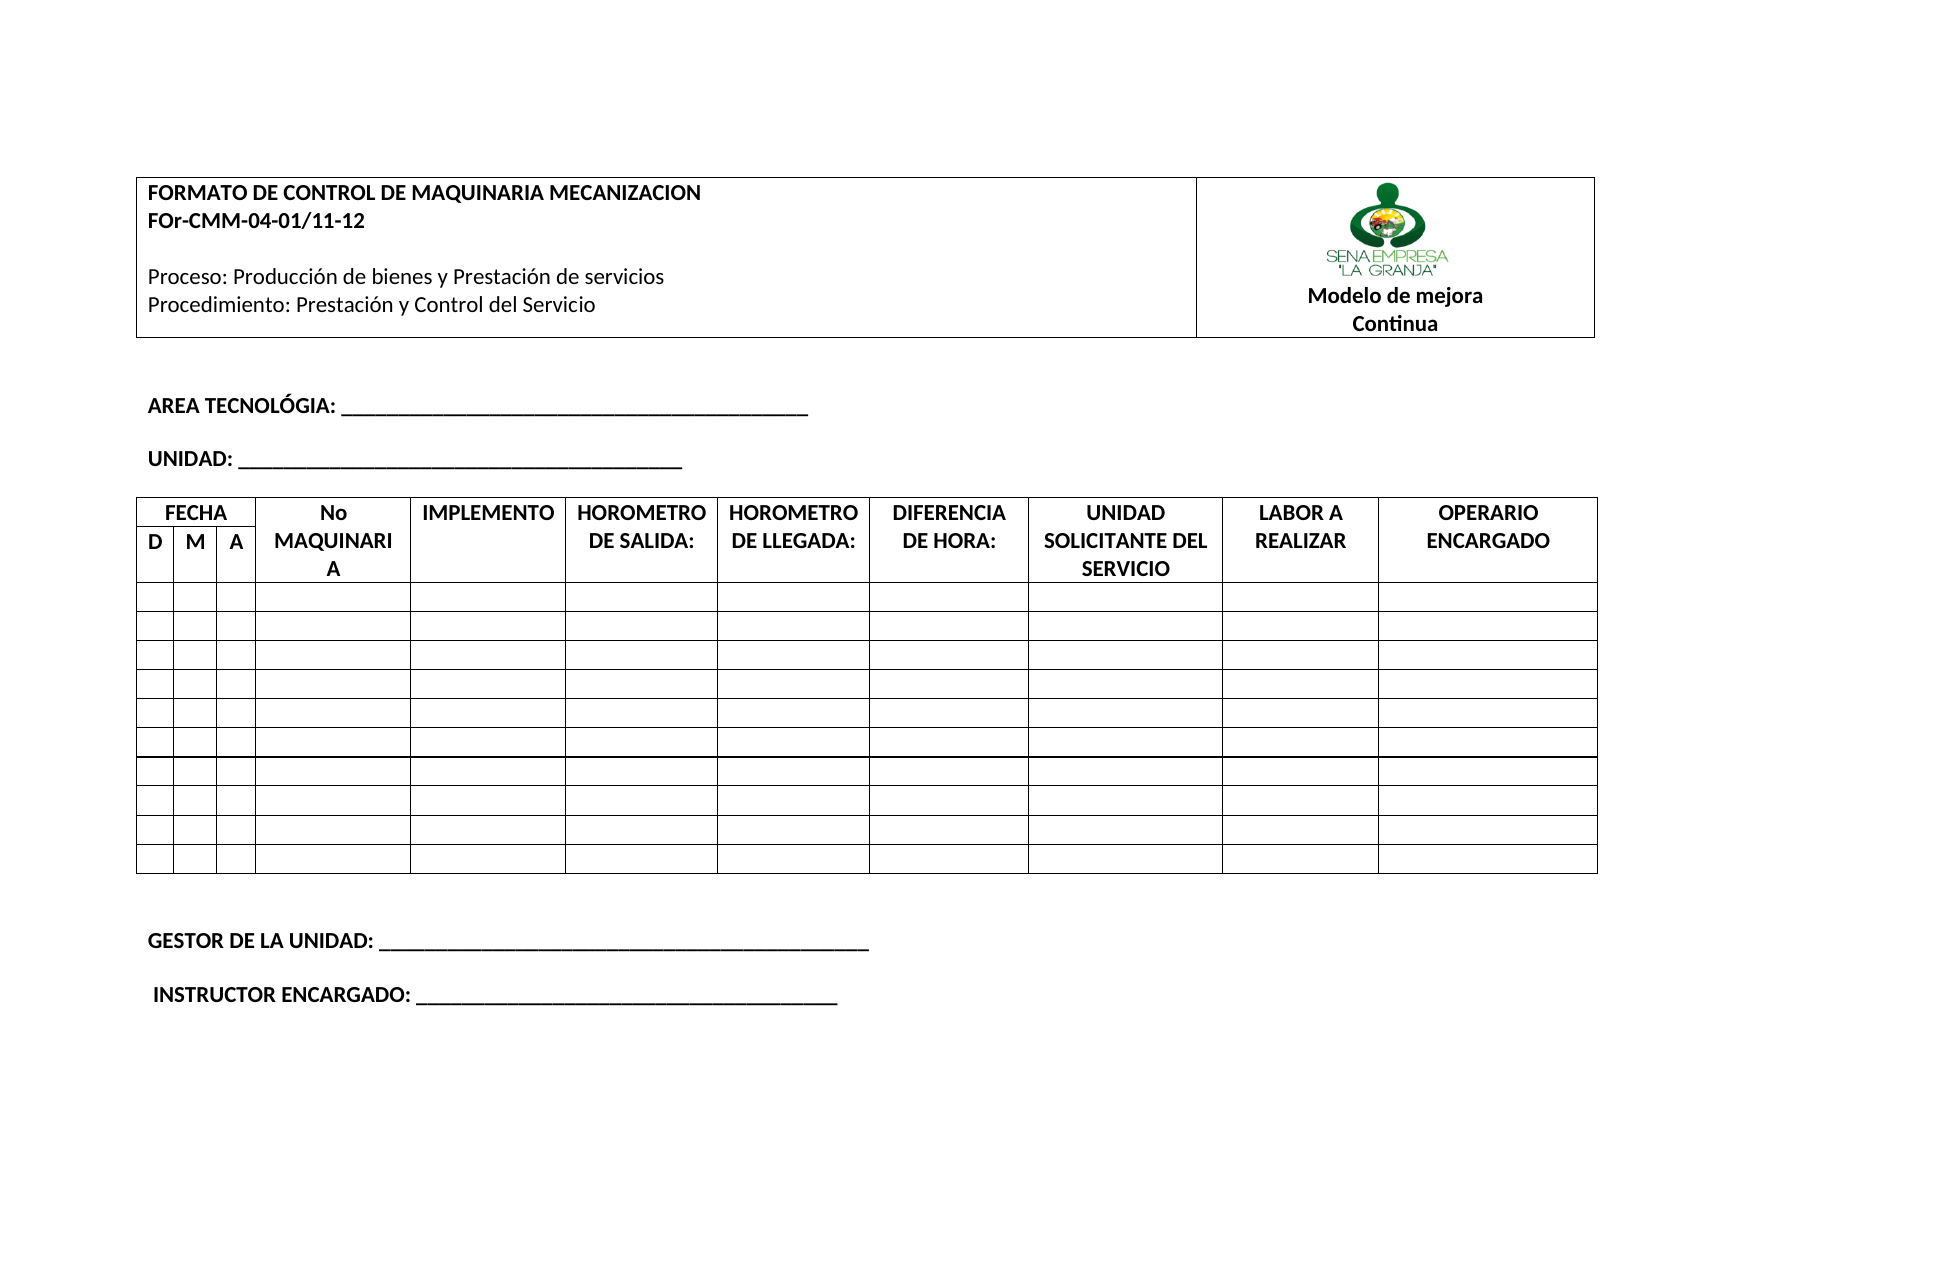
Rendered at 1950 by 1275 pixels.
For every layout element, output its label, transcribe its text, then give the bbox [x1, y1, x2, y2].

table_cell [256, 845, 410, 873]
table_cell [137, 816, 173, 843]
table_cell [718, 670, 869, 698]
table_cell [1029, 728, 1222, 756]
table_cell [718, 583, 869, 611]
table_cell [217, 699, 255, 727]
table_cell [174, 583, 216, 611]
table_cell [217, 786, 255, 814]
table_cell [137, 786, 173, 814]
table_cell [1029, 641, 1222, 669]
table_cell [411, 670, 565, 698]
table_cell M [174, 527, 216, 582]
table_cell [256, 786, 410, 814]
text GESTOR DE LA UNIDAD: ___________________________________________ [148, 927, 1802, 955]
table_cell [870, 699, 1028, 727]
table_cell [411, 583, 565, 611]
table_header OPERARIO ENCARGADO [1379, 498, 1597, 582]
table_cell [566, 670, 717, 698]
table_cell [256, 641, 410, 669]
table_cell [137, 845, 173, 873]
table_cell [137, 758, 173, 785]
table_cell [411, 699, 565, 727]
table_cell [174, 728, 216, 756]
table_cell [870, 758, 1028, 785]
table_cell [1029, 758, 1222, 785]
text INSTRUCTOR ENCARGADO: _____________________________________ [148, 980, 1802, 1008]
table_cell [870, 583, 1028, 611]
table_cell [174, 845, 216, 873]
table_cell [718, 699, 869, 727]
text UNIDAD: _______________________________________ [148, 444, 1802, 472]
table_cell [174, 786, 216, 814]
table_cell [718, 845, 869, 873]
table_cell [1223, 699, 1378, 727]
table_cell [870, 641, 1028, 669]
table_cell [718, 641, 869, 669]
table_cell [1029, 670, 1222, 698]
table_header FORMATO DE CONTROL DE MAQUINARIA MECANIZACION FOr-CMM-04-01/11-12 Proceso: Producción de bienes y Prestación de servicios Procedimiento: Prestación y Control del Servicio [137, 178, 1196, 337]
table_cell [217, 670, 255, 698]
table_cell [1379, 641, 1597, 669]
table_cell [256, 583, 410, 611]
table_cell [870, 845, 1028, 873]
table_cell [256, 816, 410, 843]
table_cell [566, 699, 717, 727]
table_cell [411, 641, 565, 669]
table_cell A [217, 527, 255, 582]
table_cell [174, 670, 216, 698]
table_cell [137, 670, 173, 698]
table_cell [870, 670, 1028, 698]
table_cell [870, 816, 1028, 843]
table_cell [217, 728, 255, 756]
table_cell [566, 758, 717, 785]
table_cell [217, 758, 255, 785]
table_cell [174, 699, 216, 727]
text AREA TECNOLÓGIA: _________________________________________ [148, 391, 1802, 419]
table_cell [217, 816, 255, 843]
table_cell [1379, 583, 1597, 611]
table_cell [718, 728, 869, 756]
table_cell [217, 612, 255, 640]
table_cell [411, 816, 565, 843]
table_cell [1379, 758, 1597, 785]
table_cell [566, 845, 717, 873]
table_cell [1379, 816, 1597, 843]
table_cell D [137, 527, 173, 582]
table_header No MAQUINARIA [256, 498, 410, 582]
table_cell [1029, 583, 1222, 611]
table_cell [1379, 786, 1597, 814]
table_cell [1379, 670, 1597, 698]
table_cell [1223, 583, 1378, 611]
table_header Modelo de mejora Continua [1197, 178, 1594, 337]
table_cell [137, 612, 173, 640]
table_cell [217, 845, 255, 873]
table_cell [137, 641, 173, 669]
table_cell [1379, 728, 1597, 756]
table_cell [1029, 816, 1222, 843]
table_cell [1379, 845, 1597, 873]
table_cell [1223, 670, 1378, 698]
table_cell [1379, 612, 1597, 640]
table_cell [137, 583, 173, 611]
table_cell [256, 670, 410, 698]
table_cell [566, 786, 717, 814]
table_cell [1223, 758, 1378, 785]
table_cell [411, 612, 565, 640]
table_cell [411, 728, 565, 756]
table_cell [870, 612, 1028, 640]
table_cell [256, 728, 410, 756]
table_cell [1029, 612, 1222, 640]
table_cell [718, 758, 869, 785]
table_cell [1223, 641, 1378, 669]
table_cell [256, 758, 410, 785]
table_header FECHA [137, 498, 255, 526]
table_cell [718, 786, 869, 814]
table_cell [566, 641, 717, 669]
table_cell [1029, 699, 1222, 727]
table_cell [718, 816, 869, 843]
table_cell [566, 816, 717, 843]
table_cell [411, 845, 565, 873]
table_header LABOR A REALIZAR [1223, 498, 1378, 582]
table_cell [174, 641, 216, 669]
table_cell [1223, 816, 1378, 843]
table_header DIFERENCIA DE HORA: [870, 498, 1028, 582]
table_cell [174, 758, 216, 785]
picture [1326, 178, 1452, 281]
table_cell [1029, 786, 1222, 814]
table_cell [566, 583, 717, 611]
table_cell [1379, 699, 1597, 727]
table_cell [174, 816, 216, 843]
table_cell [411, 786, 565, 814]
table_cell [1223, 845, 1378, 873]
table_cell [256, 699, 410, 727]
table_cell [566, 728, 717, 756]
table_cell [566, 612, 717, 640]
table_cell [217, 583, 255, 611]
table_header HOROMETRO DE SALIDA: [566, 498, 717, 582]
table_cell [1223, 786, 1378, 814]
table_cell [137, 728, 173, 756]
table_cell [137, 699, 173, 727]
table_header UNIDAD SOLICITANTE DEL SERVICIO [1029, 498, 1222, 582]
table_cell [870, 728, 1028, 756]
table_cell [1223, 612, 1378, 640]
table_cell [718, 612, 869, 640]
table_cell [256, 612, 410, 640]
table_cell [1223, 728, 1378, 756]
table_cell [870, 786, 1028, 814]
table_cell [217, 641, 255, 669]
table_cell [411, 758, 565, 785]
table_cell [174, 612, 216, 640]
table_header IMPLEMENTO [411, 498, 565, 582]
table_cell [1029, 845, 1222, 873]
table_header HOROMETRO DE LLEGADA: [718, 498, 869, 582]
